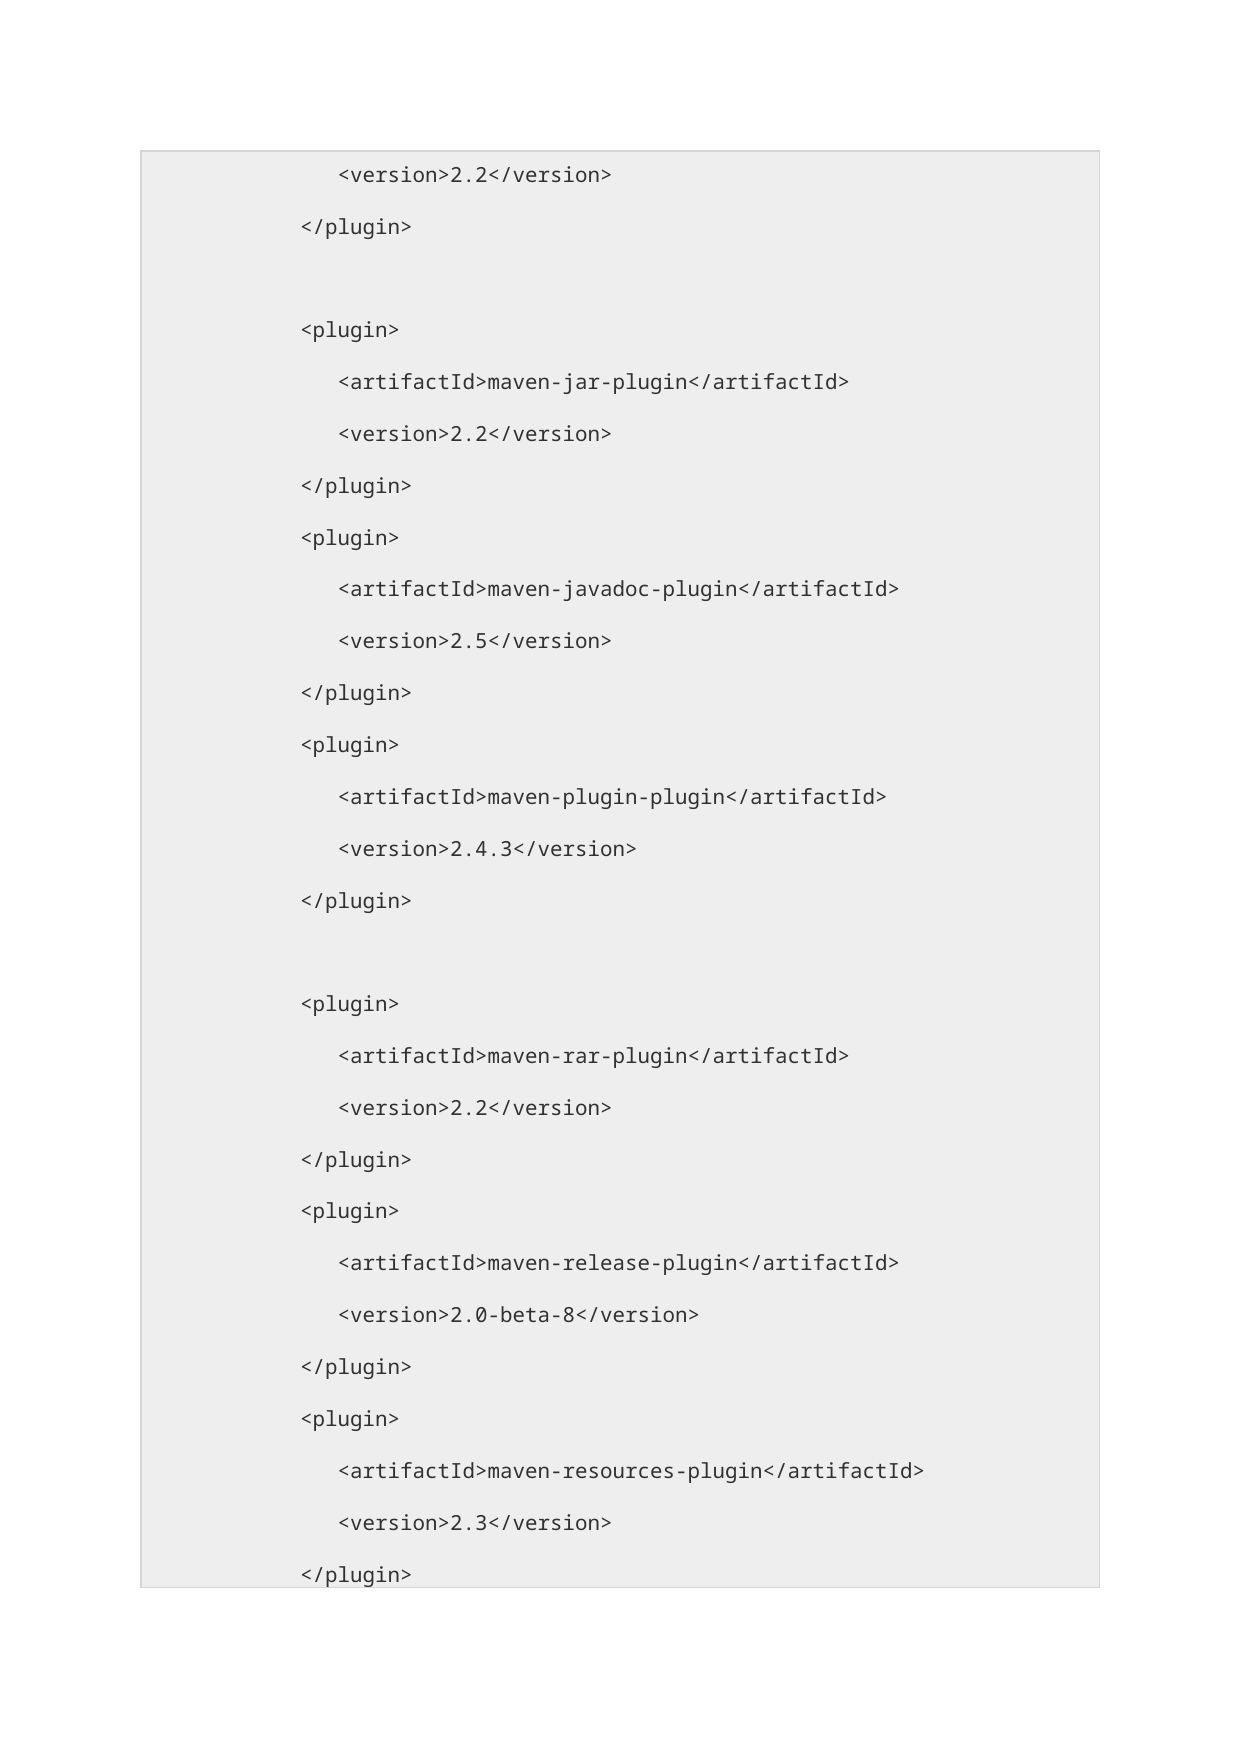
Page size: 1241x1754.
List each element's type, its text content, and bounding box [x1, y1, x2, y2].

text <version>2.2</version> [142, 409, 1099, 447]
text </plugin> [142, 461, 1099, 499]
text <version>2.5</version> [142, 616, 1099, 655]
text <version>2.4.3</version> [142, 824, 1099, 862]
text </plugin> [142, 1550, 1099, 1587]
text <plugin> [142, 513, 1099, 551]
text </plugin> [142, 1135, 1099, 1173]
text </plugin> [142, 876, 1099, 914]
text <artifactId>maven-jar-plugin</artifactId> [142, 357, 1099, 395]
text <artifactId>maven-plugin-plugin</artifactId> [142, 772, 1099, 810]
text <plugin> [142, 1394, 1099, 1432]
text </plugin> [142, 668, 1099, 707]
text <version>2.3</version> [142, 1498, 1099, 1536]
text <plugin> [142, 305, 1099, 343]
text <version>2.2</version> [142, 152, 1099, 188]
text <artifactId>maven-resources-plugin</artifactId> [142, 1446, 1099, 1484]
text </plugin> [142, 202, 1099, 240]
text <artifactId>maven-rar-plugin</artifactId> [142, 1031, 1099, 1069]
text </plugin> [142, 1342, 1099, 1381]
text <version>2.2</version> [142, 1083, 1099, 1121]
text <plugin> [142, 1187, 1099, 1225]
text <plugin> [142, 979, 1099, 1017]
text <artifactId>maven-javadoc-plugin</artifactId> [142, 564, 1099, 603]
text <artifactId>maven-release-plugin</artifactId> [142, 1238, 1099, 1277]
text <plugin> [142, 720, 1099, 758]
text <version>2.0-beta-8</version> [142, 1290, 1099, 1329]
